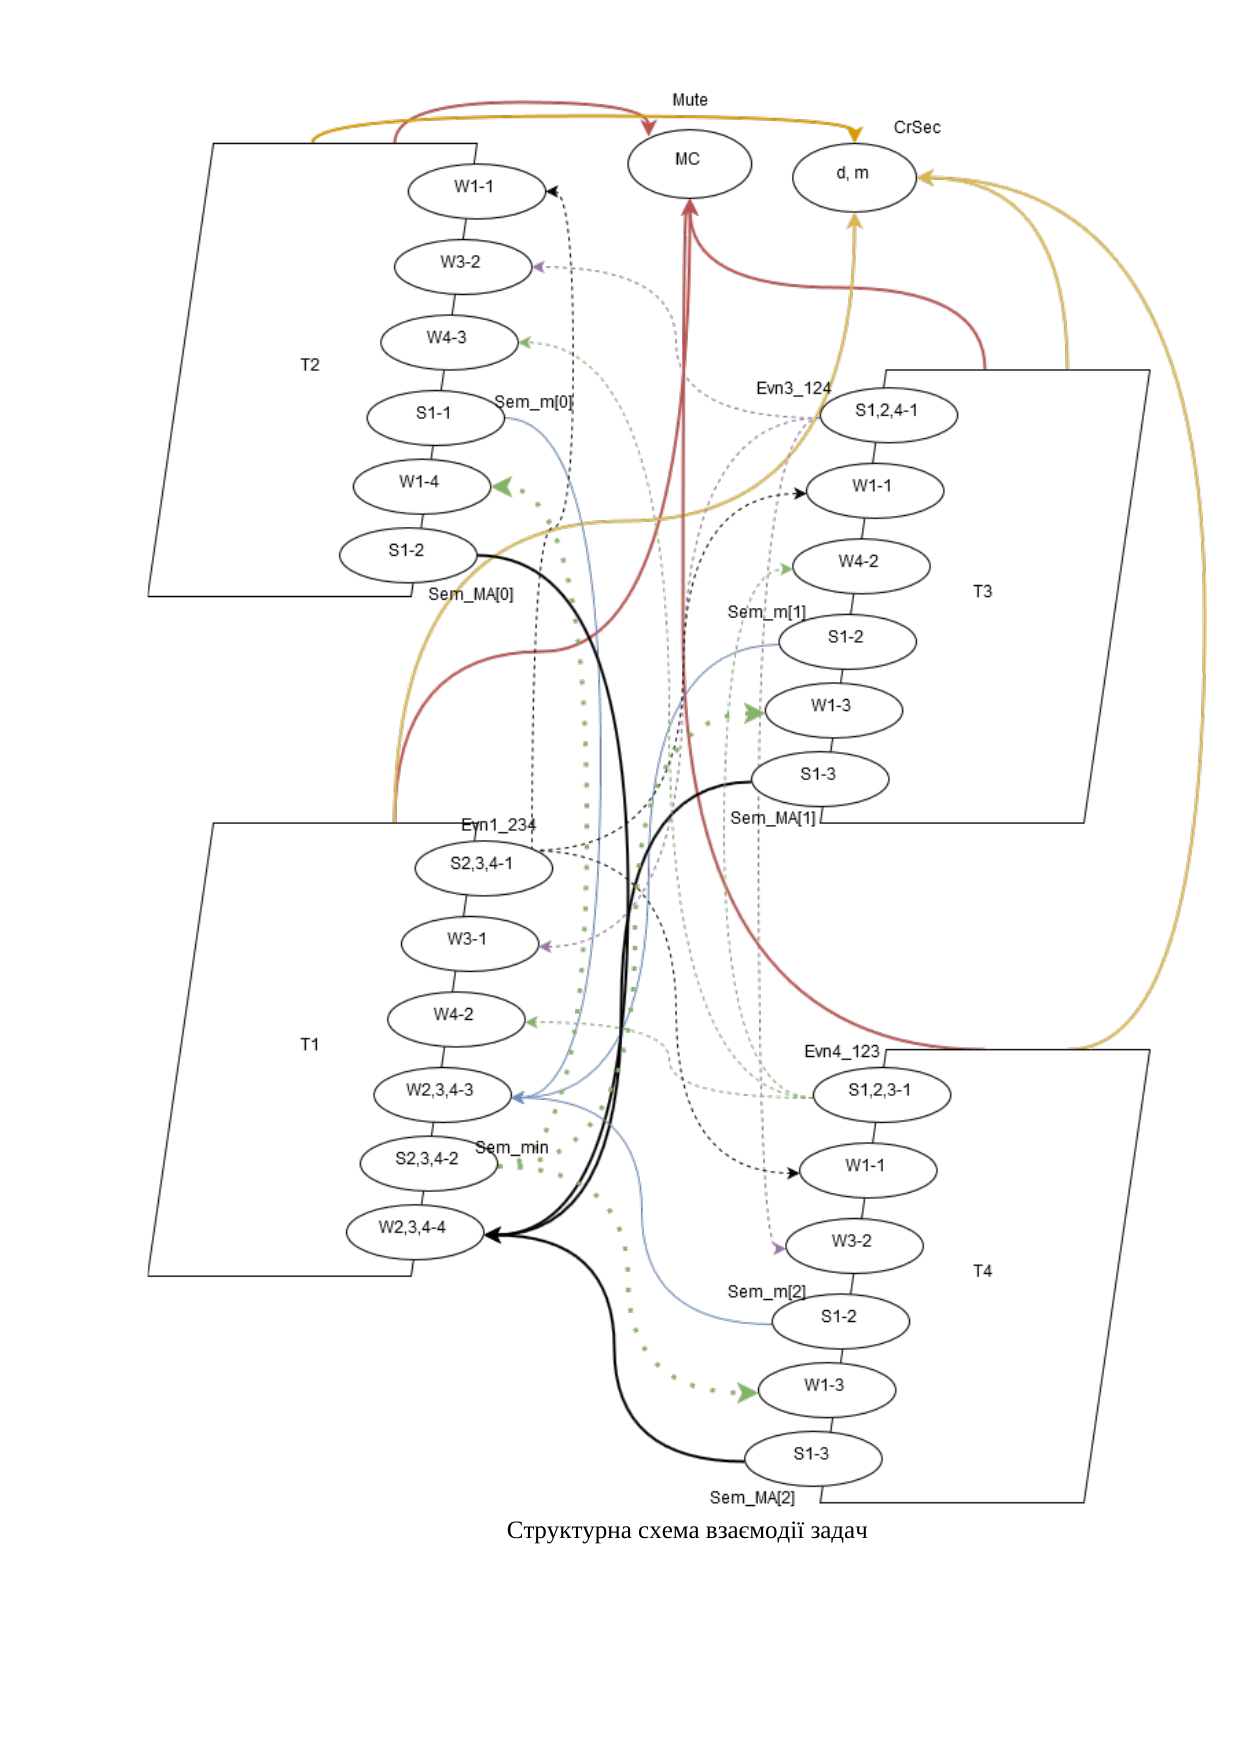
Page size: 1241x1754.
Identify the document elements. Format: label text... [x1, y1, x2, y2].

list Структурна схема взаємодії задач [223, 1515, 1152, 1544]
